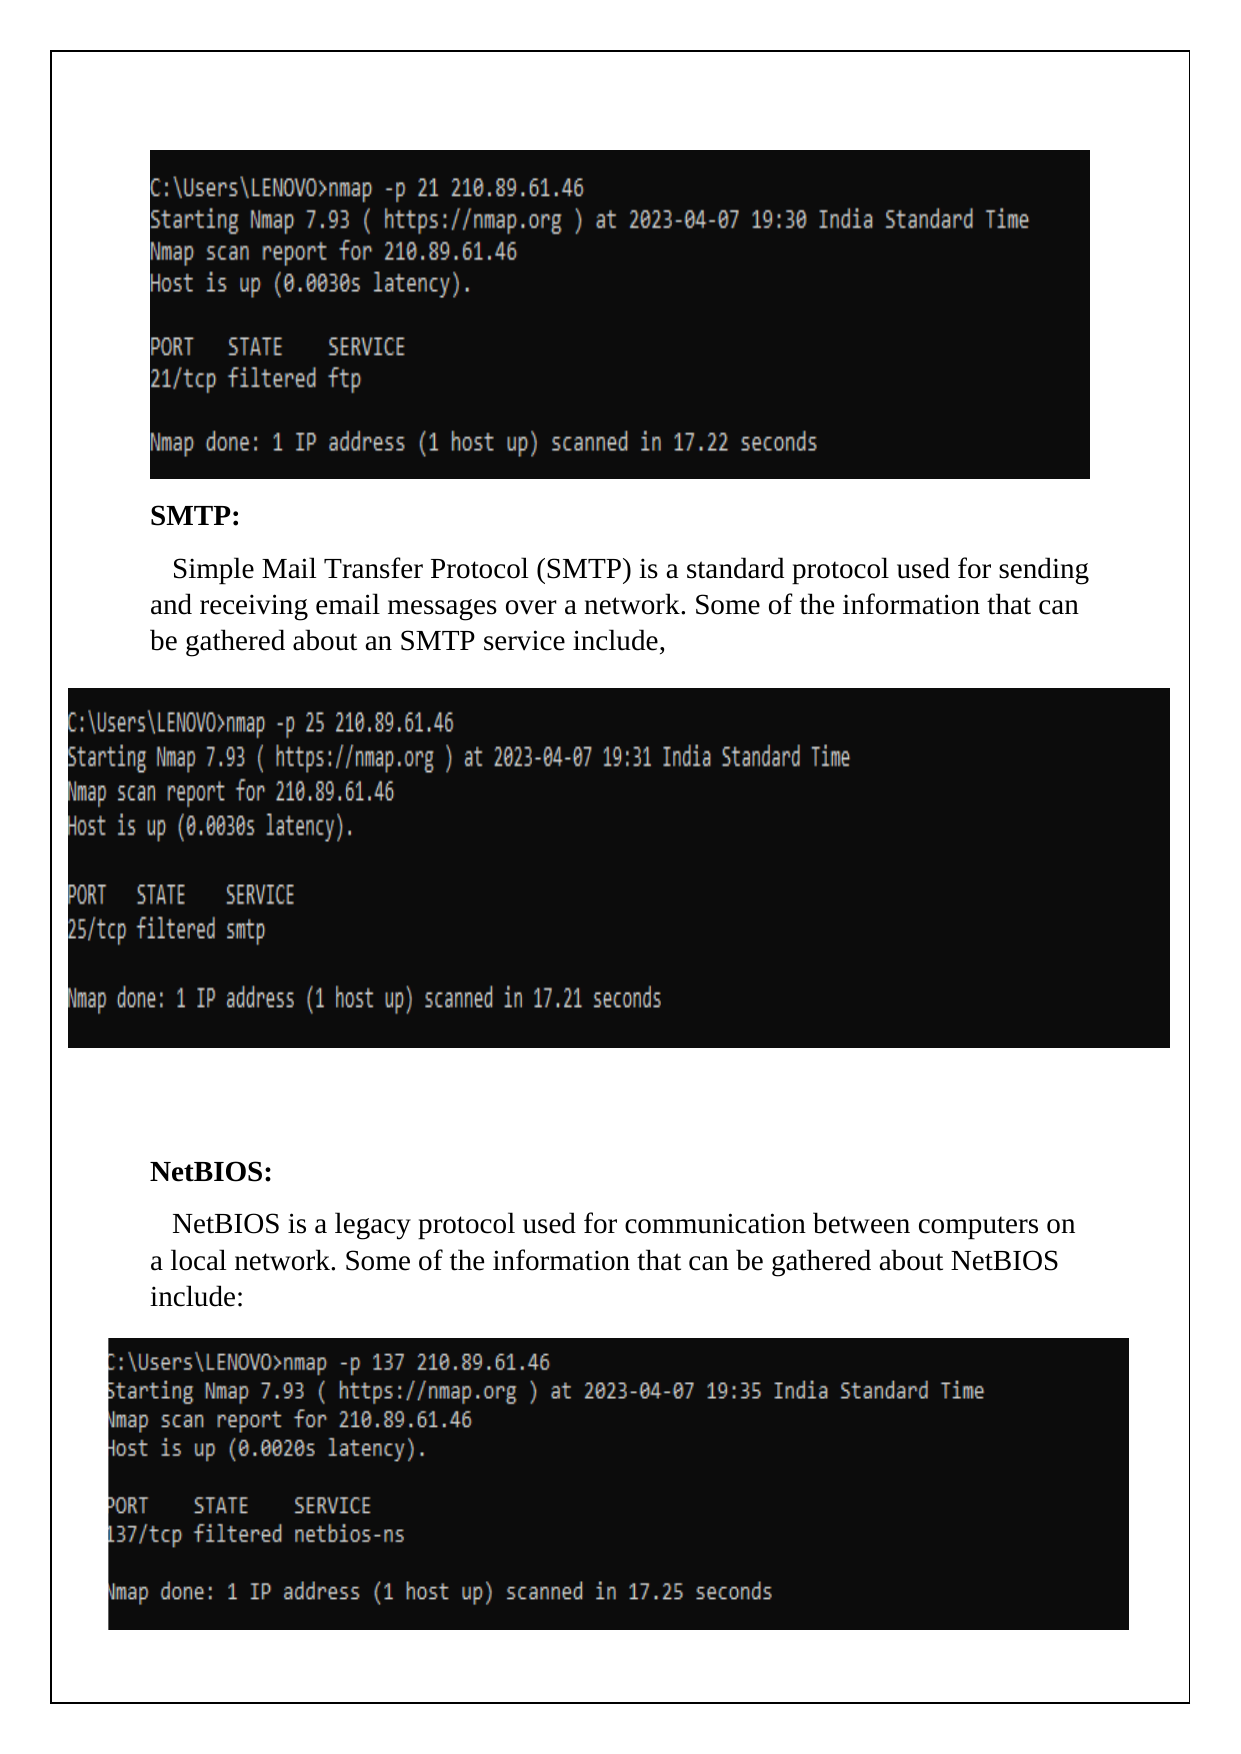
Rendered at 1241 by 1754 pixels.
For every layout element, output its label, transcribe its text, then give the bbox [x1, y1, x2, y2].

text Simple Mail Transfer Protocol (SMTP) is a standard protocol used for sending and receiving email messages over a network. Some of the information that can be gathered about an SMTP service include, [150, 551, 1090, 657]
picture [67, 688, 1170, 1047]
text NetBIOS is a legacy protocol used for communication between computers on a local network. Some of the information that can be gathered about NetBIOS include: [150, 1207, 1090, 1312]
text NetBIOS: [150, 1154, 1090, 1187]
picture [150, 150, 1090, 479]
text SMTP: [150, 498, 1090, 531]
picture [107, 1338, 1128, 1629]
